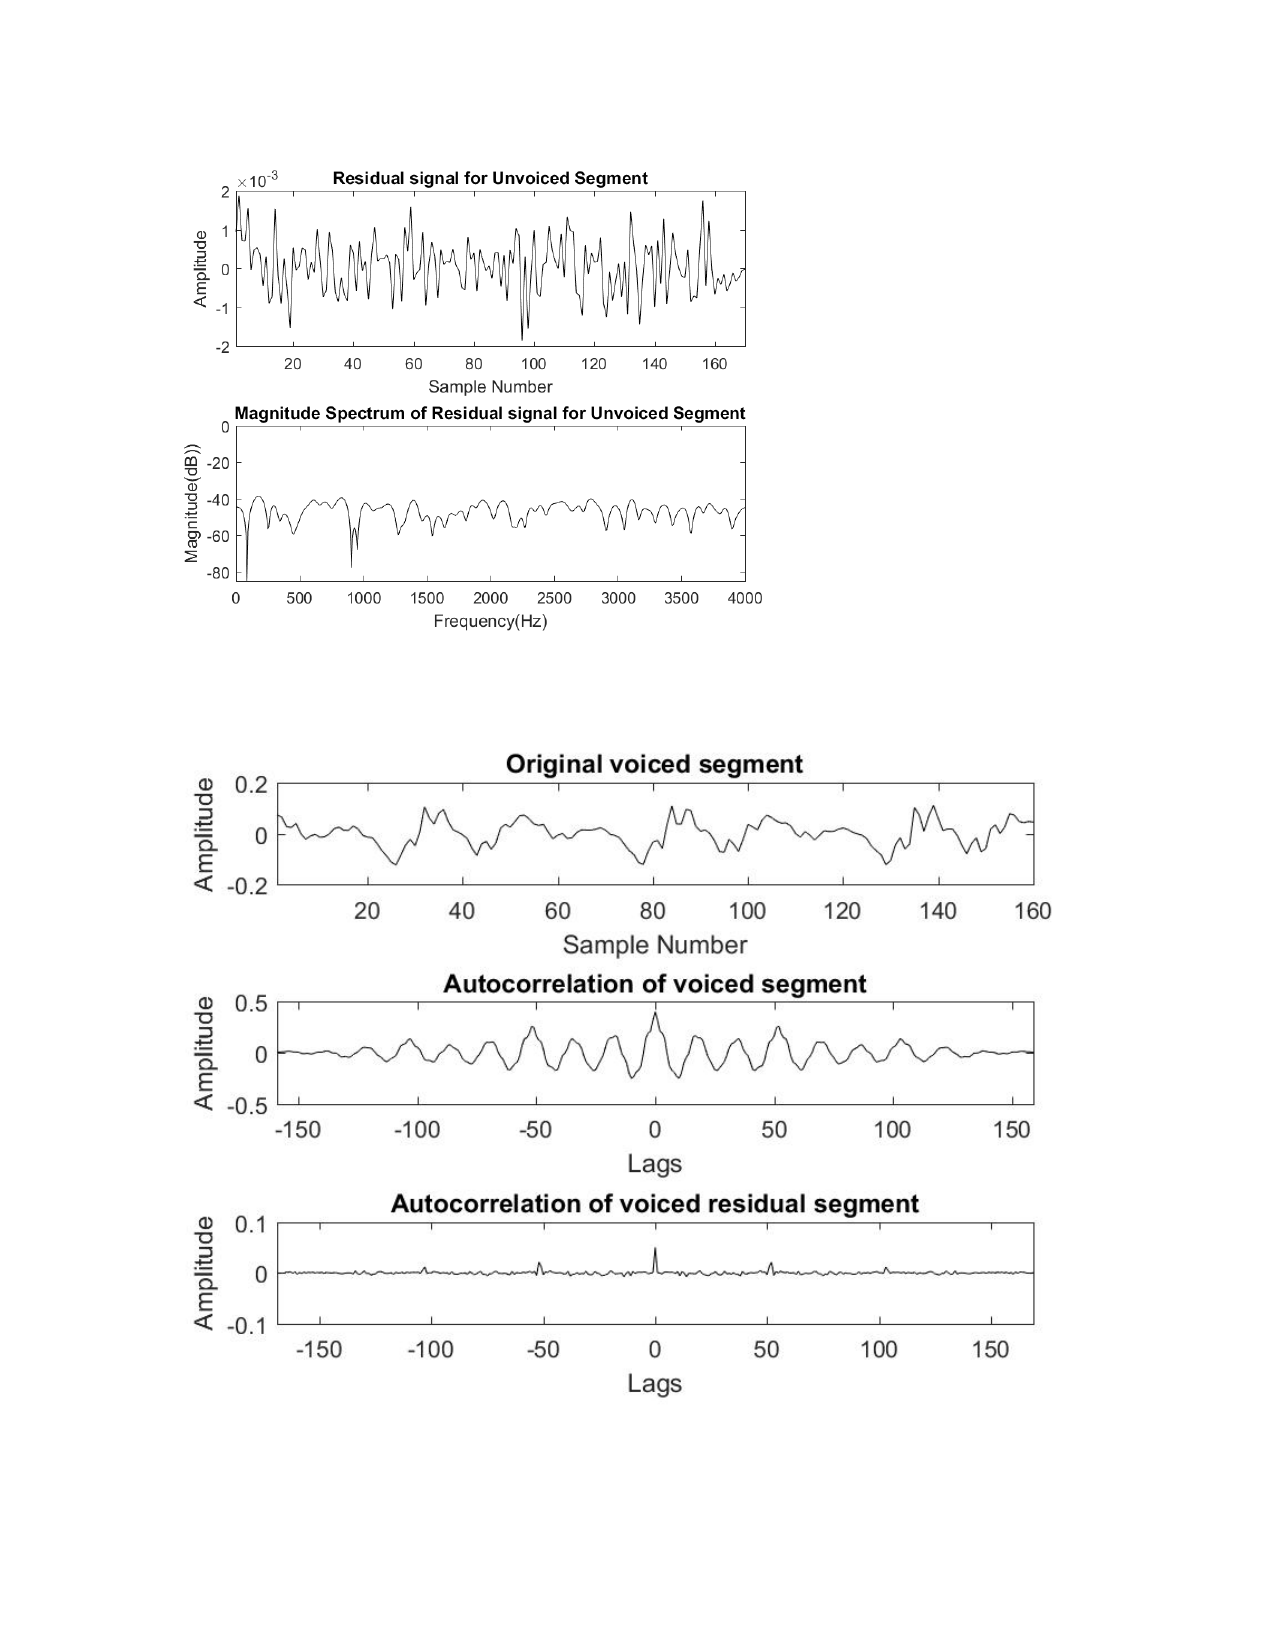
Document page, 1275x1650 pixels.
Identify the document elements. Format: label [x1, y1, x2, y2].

picture [150, 150, 807, 643]
picture [150, 708, 1125, 1440]
